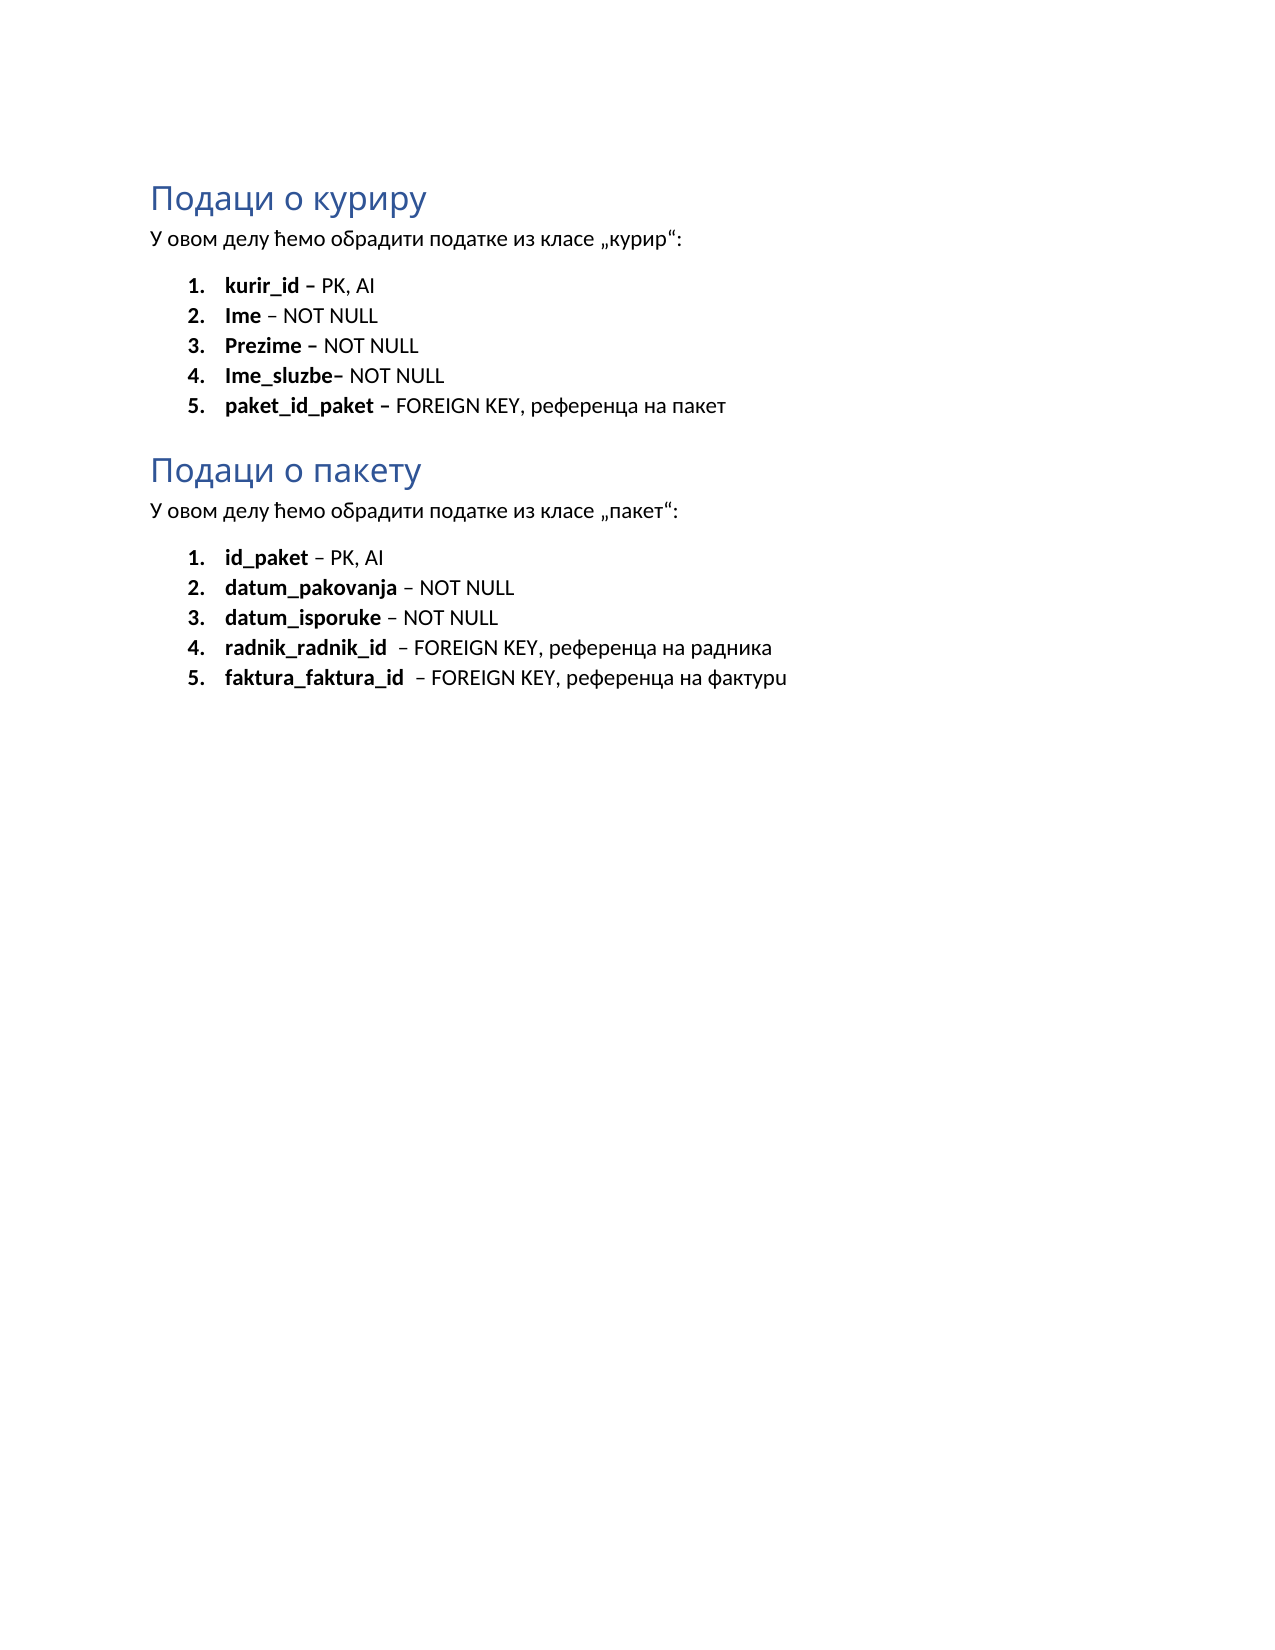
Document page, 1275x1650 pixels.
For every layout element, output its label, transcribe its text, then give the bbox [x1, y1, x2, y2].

subtitle Подаци о пакету [150, 447, 1125, 492]
list Prezime – NOT NULL [187, 331, 1125, 359]
list radnik_radnik_id – FOREIGN KEY, референца на радника [187, 633, 1125, 661]
list id_paket – PK, AI [187, 543, 1125, 571]
list kurir_id – PK, AI [187, 271, 1125, 299]
list faktura_faktura_id – FOREIGN KEY, референца на фактурu [187, 663, 1125, 692]
list datum_pakovanja – NOT NULL [187, 573, 1125, 601]
list Ime – NOT NULL [187, 301, 1125, 329]
text У овом делу ћемо обрадити податке из класе „курир“: [150, 224, 1125, 252]
text У овом делу ћемо обрадити податке из класе „пакет“: [150, 496, 1125, 524]
list datum_isporuke – NOT NULL [187, 603, 1125, 631]
list Ime_sluzbe– NOT NULL [187, 361, 1125, 389]
list paket_id_paket – FOREIGN KEY, референца на пакет [187, 392, 1125, 420]
subtitle Подаци о куриру [150, 175, 1125, 220]
